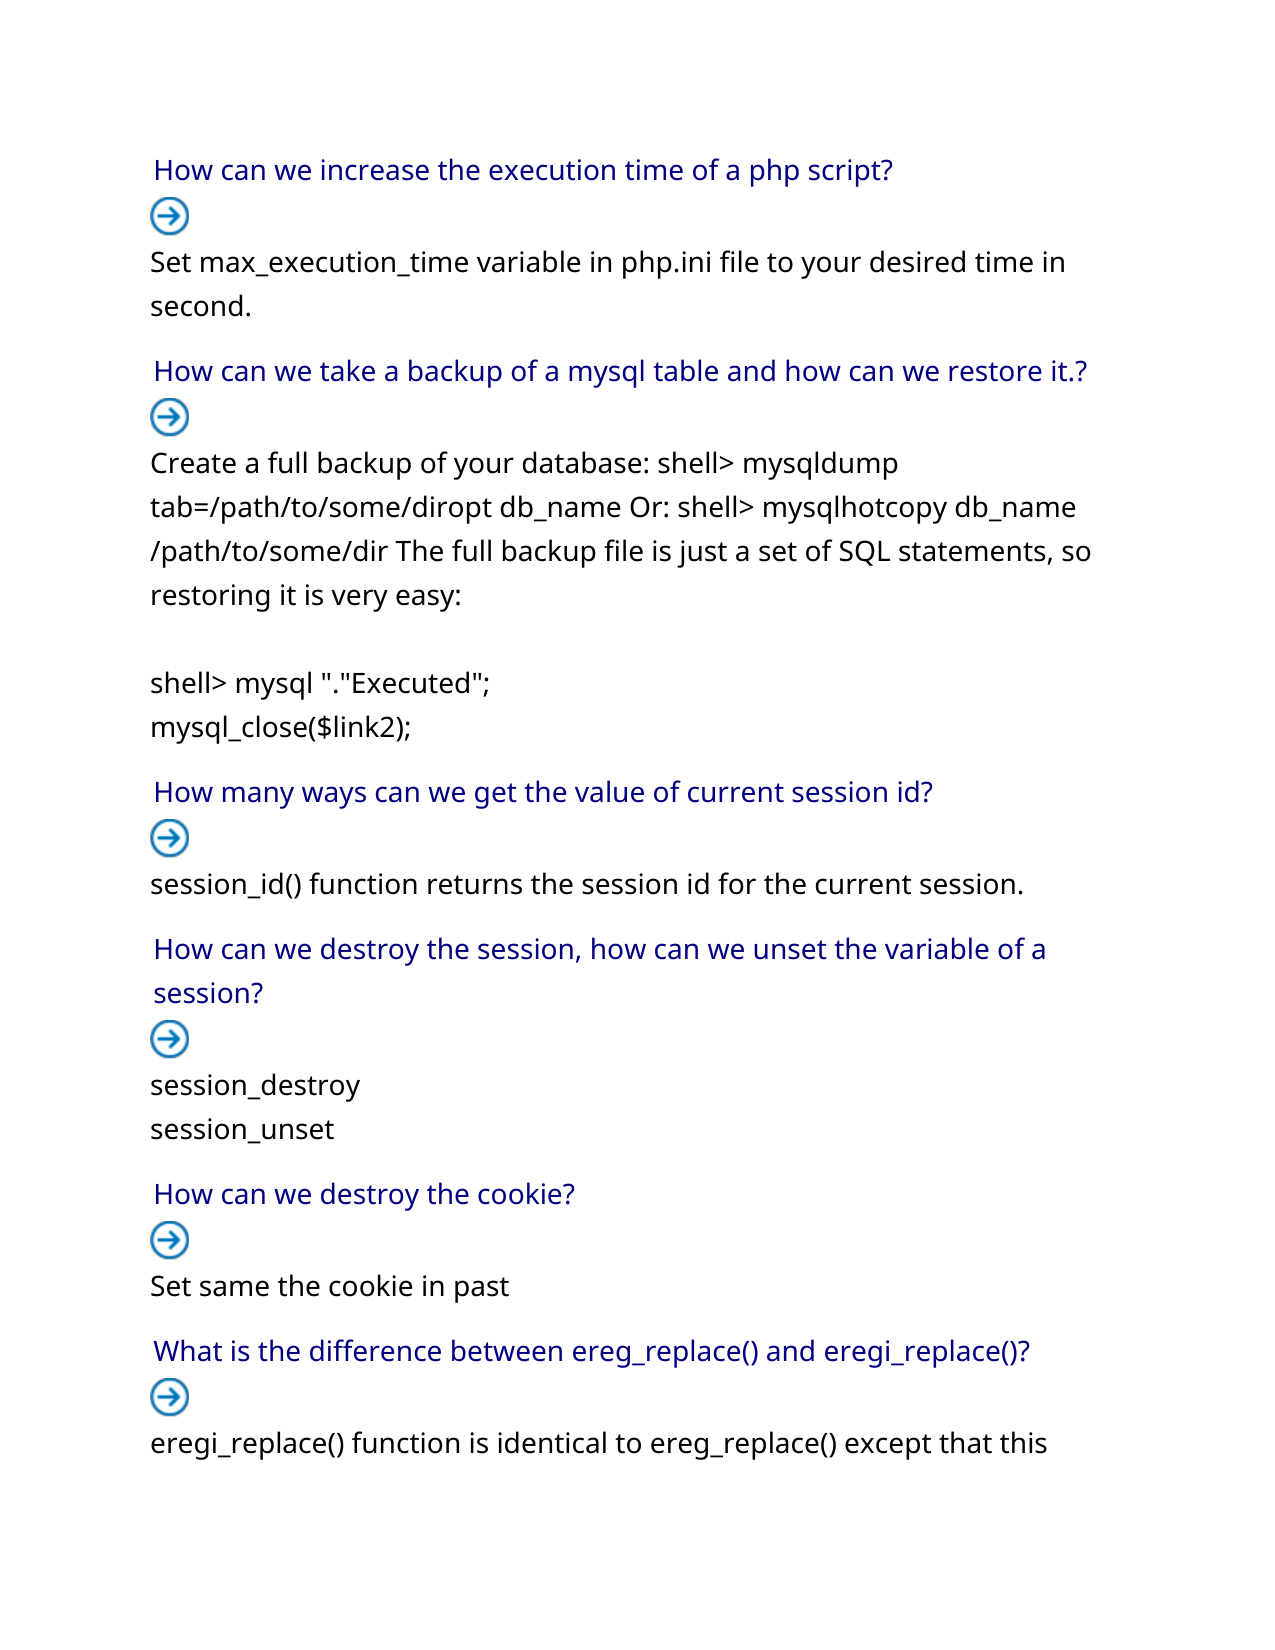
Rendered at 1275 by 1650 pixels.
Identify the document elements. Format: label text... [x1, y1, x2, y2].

subtitle How can we increase the execution time of a php script? [153, 150, 1122, 188]
text Create a full backup of your database: shell> mysqldump tab=/path/to/some/diropt db_name Or: shell> mysqlhotcopy db_name /path/to/some/dir The full backup file is just a set of SQL statements, so restoring it is very easy: shell> mysql "."Executed"; mysql_close($link2); [150, 398, 1125, 746]
subtitle How can we destroy the session, how can we unset the variable of a session? [153, 929, 1122, 1011]
subtitle What is the difference between ereg_replace() and eregi_replace()? [153, 1331, 1122, 1369]
text session_destroy session_unset [150, 1020, 1125, 1147]
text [150, 1378, 1125, 1461]
picture [150, 819, 189, 859]
picture [150, 398, 189, 438]
text session_id() function returns the session id for the current session. [150, 819, 1125, 902]
picture [150, 1221, 189, 1261]
subtitle How can we destroy the cookie? [153, 1174, 1122, 1212]
picture [150, 197, 189, 237]
subtitle How can we take a backup of a mysql table and how can we restore it.? [153, 351, 1122, 389]
picture [150, 1378, 189, 1418]
text Set same the cookie in past [150, 1221, 1125, 1304]
text Set max_execution_time variable in php.ini file to your desired time in second. [150, 197, 1125, 324]
subtitle How many ways can we get the value of current session id? [153, 772, 1122, 811]
picture [150, 1020, 189, 1060]
